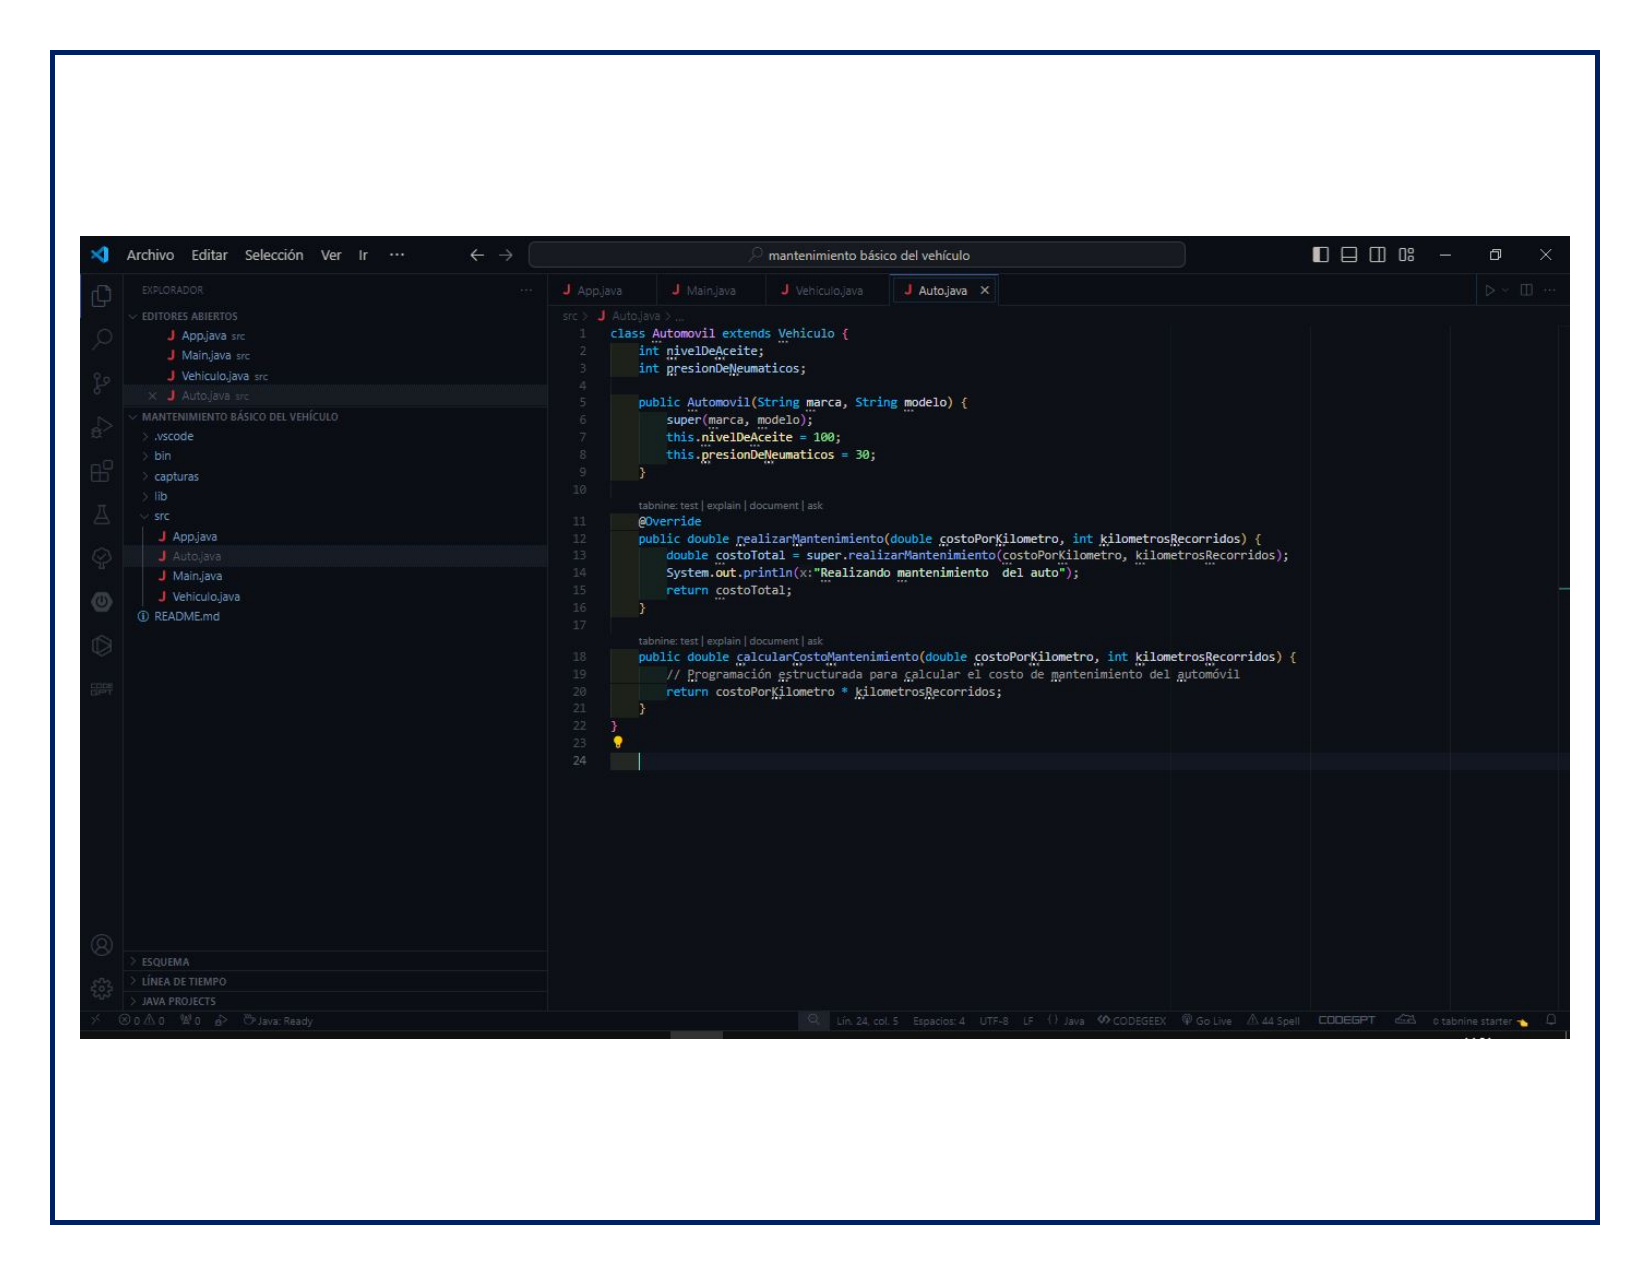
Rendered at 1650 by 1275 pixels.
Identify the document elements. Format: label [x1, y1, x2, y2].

picture [80, 236, 1570, 1039]
